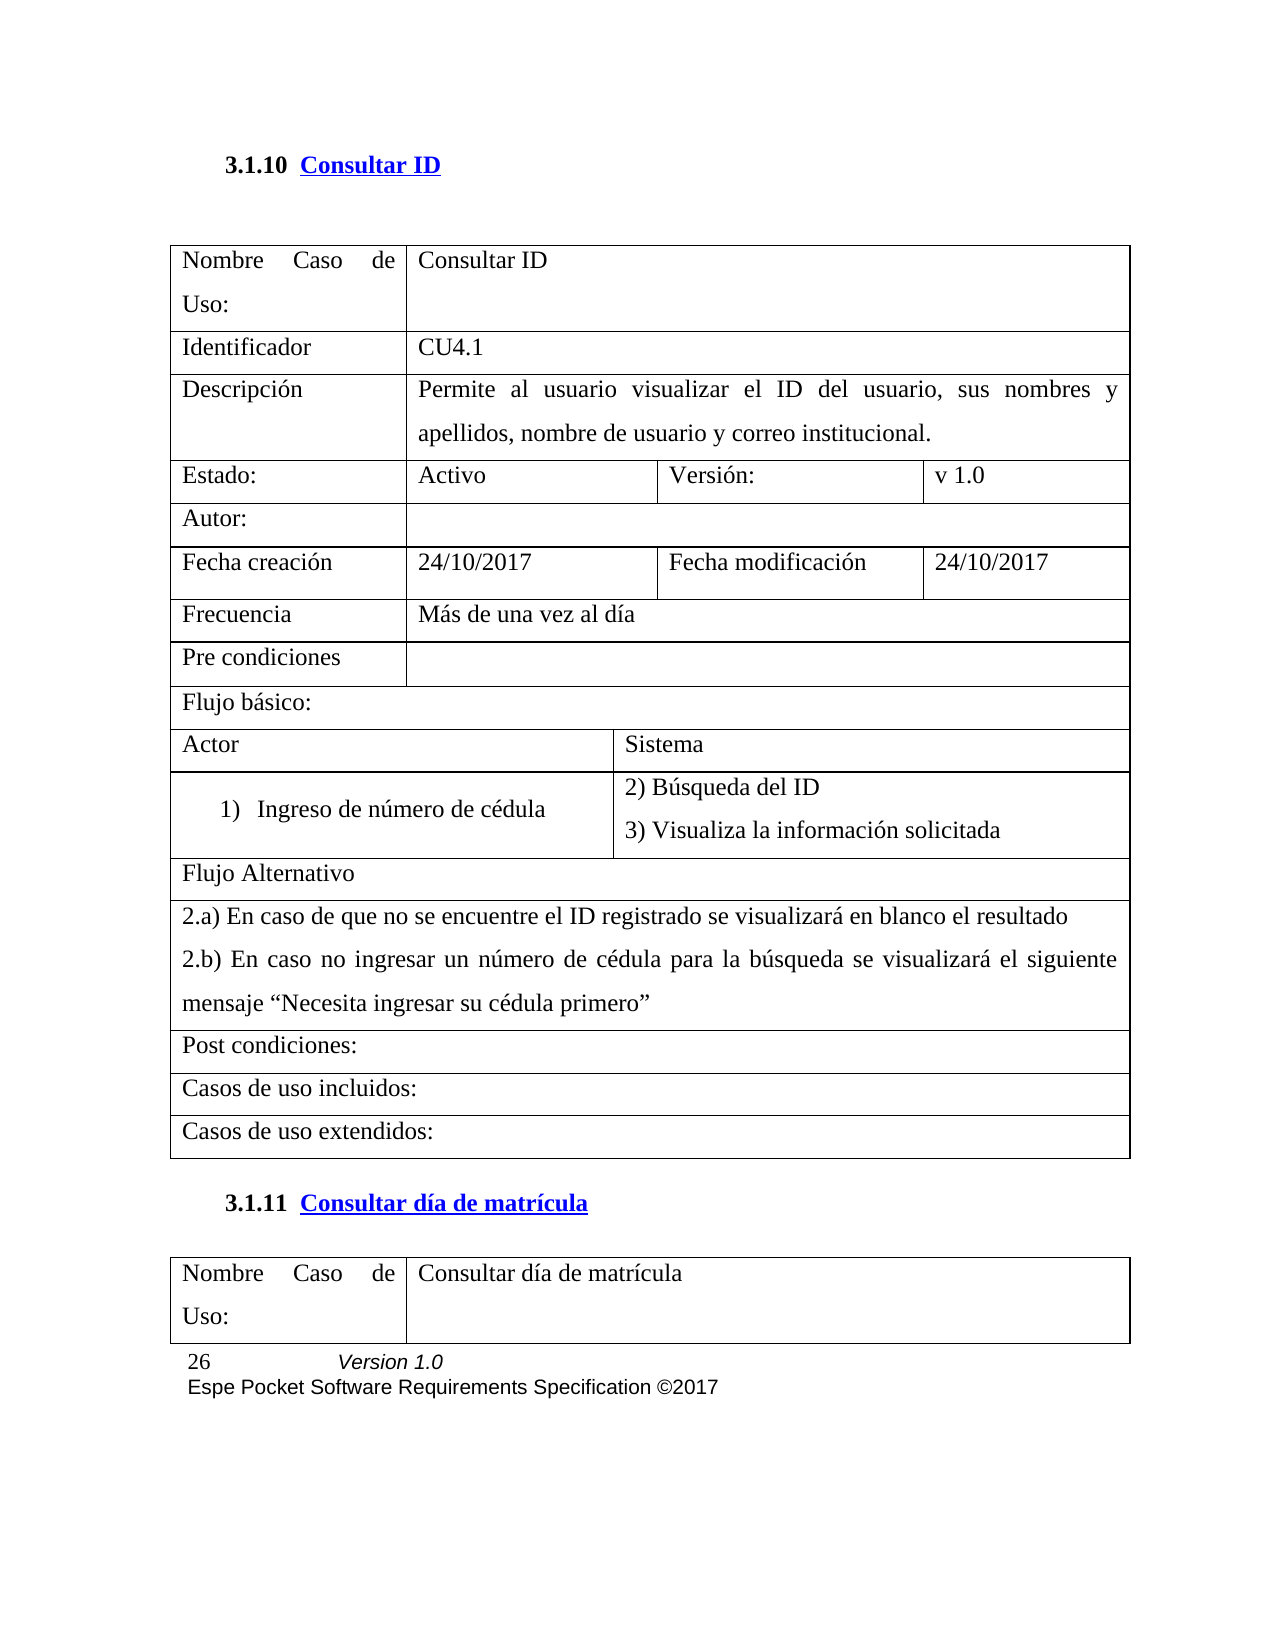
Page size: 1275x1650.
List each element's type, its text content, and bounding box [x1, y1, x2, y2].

subtitle Consultar ID [225, 150, 1087, 179]
table_header Nombre Caso de Uso: [171, 1258, 406, 1343]
table_cell Fecha creación [171, 548, 406, 598]
table_cell Descripción [171, 375, 406, 459]
table_cell Casos de uso extendidos: [171, 1116, 1129, 1158]
table_cell Versión: [658, 461, 923, 502]
subtitle Consultar día de matrícula [225, 1188, 1087, 1217]
table_cell Más de una vez al día [407, 600, 1129, 641]
table_cell Autor: [171, 504, 406, 546]
table_cell Fecha modificación [658, 548, 923, 598]
table_cell Flujo básico: [171, 687, 1129, 728]
table_cell Actor [171, 730, 613, 771]
table_cell Pre condiciones [171, 643, 406, 686]
table_cell Ingreso de número de cédula [171, 773, 613, 857]
table_cell Estado: [171, 461, 406, 502]
table_cell Permite al usuario visualizar el ID del usuario, sus nombres y apellidos, nombre de usuario y correo institucional. [407, 375, 1129, 459]
table_cell [407, 504, 1129, 546]
table_cell v 1.0 [924, 461, 1129, 502]
table_header Consultar día de matrícula [407, 1258, 1129, 1343]
table_header Nombre Caso de Uso: [171, 246, 406, 331]
table_cell 24/10/2017 [924, 548, 1129, 598]
table_cell 2) Búsqueda del ID 3) Visualiza la información solicitada [614, 773, 1129, 857]
table_cell Identificador [171, 332, 406, 373]
table_cell 24/10/2017 [407, 548, 657, 598]
table_cell Activo [407, 461, 657, 502]
table_cell Sistema [614, 730, 1129, 771]
table_cell Post condiciones: [171, 1031, 1129, 1072]
table_cell Casos de uso incluidos: [171, 1074, 1129, 1115]
table_cell Flujo Alternativo [171, 859, 1129, 900]
table_cell Frecuencia [171, 600, 406, 641]
table_header Consultar ID [407, 246, 1129, 331]
table_cell 2.a) En caso de que no se encuentre el ID registrado se visualizará en blanco el resultado 2.b) En caso no ingresar un número de cédula para la búsqueda se visualizará el siguiente mensaje “Necesita ingresar su cédula primero” [171, 901, 1129, 1029]
table_cell [407, 643, 1129, 686]
table_cell CU4.1 [407, 332, 1129, 373]
